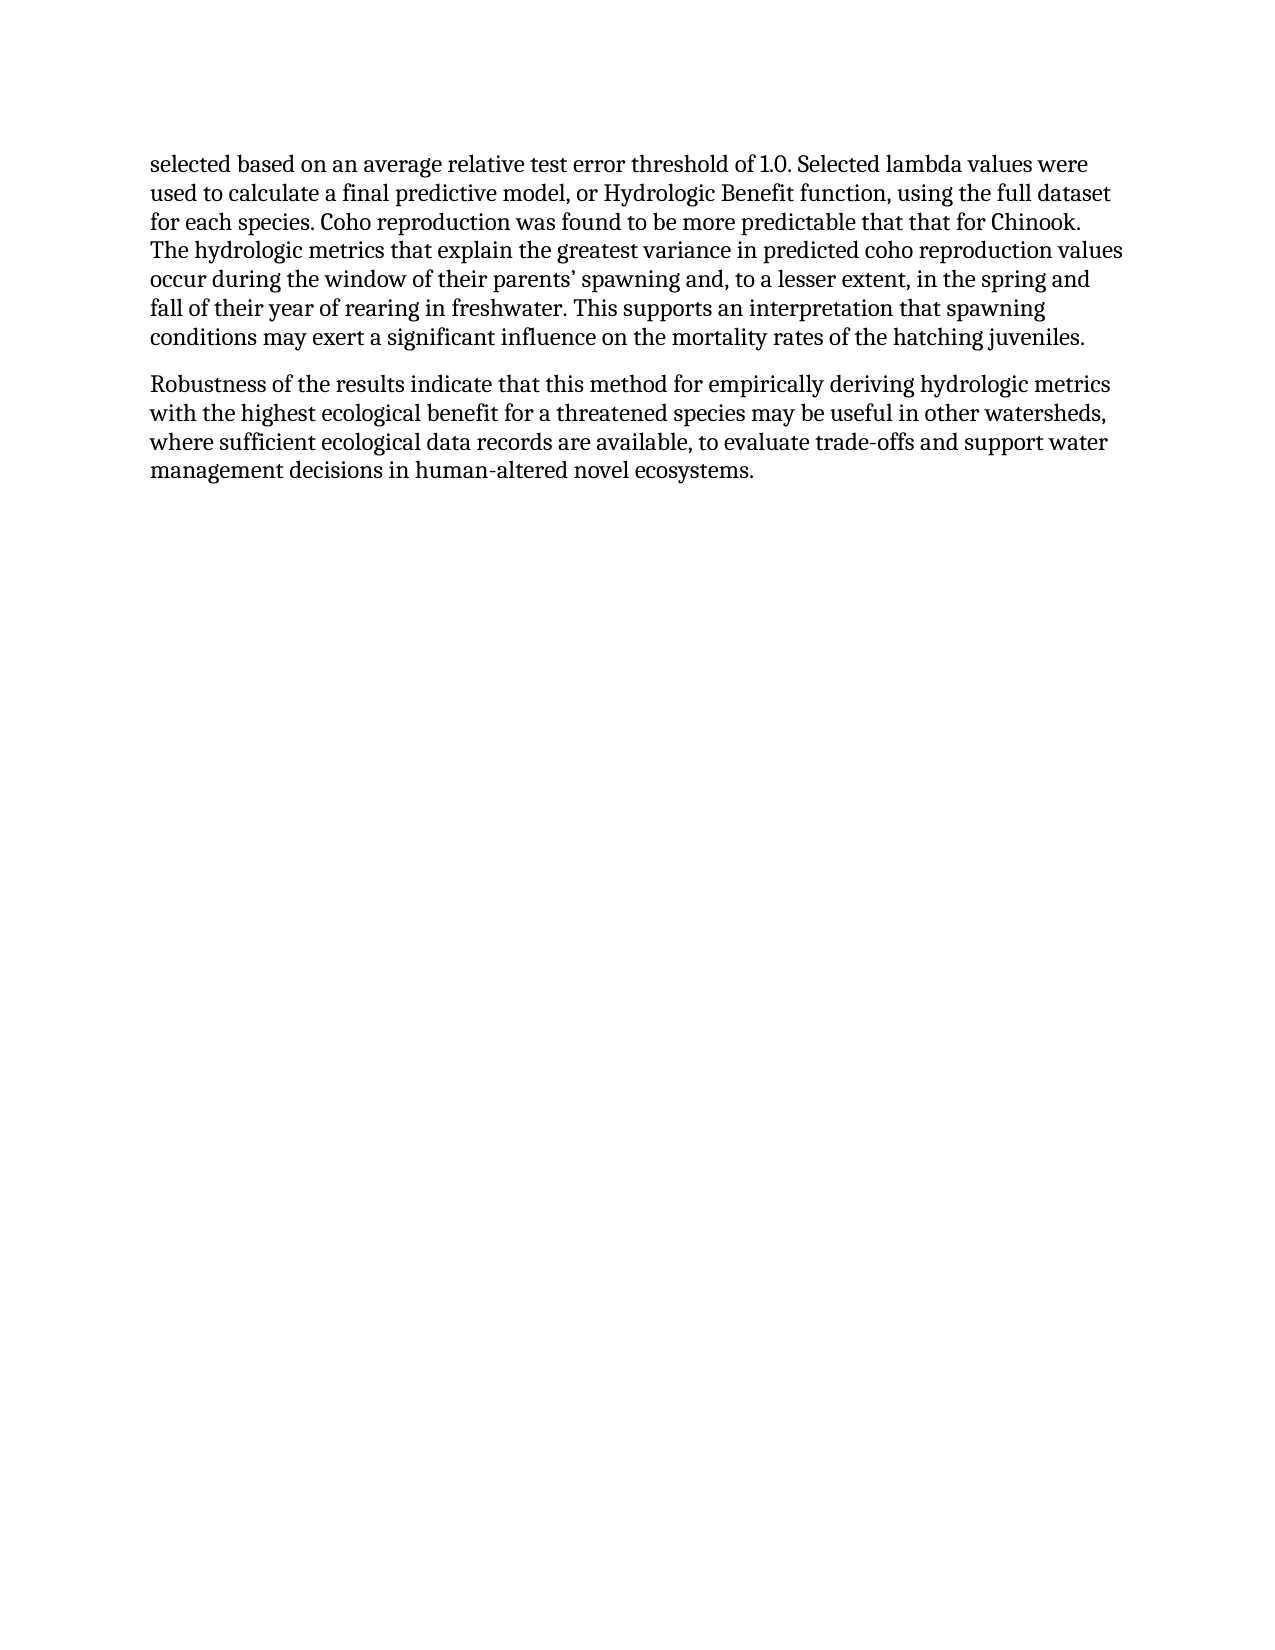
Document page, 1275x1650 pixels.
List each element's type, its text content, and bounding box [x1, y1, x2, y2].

text Robustness of the results indicate that this method for empirically deriving hydrologic metrics with the highest ecological benefit for a threatened species may be useful in other watersheds, where sufficient ecological data records are available, to evaluate trade-offs and support water management decisions in human-altered novel ecosystems. [150, 370, 1125, 485]
